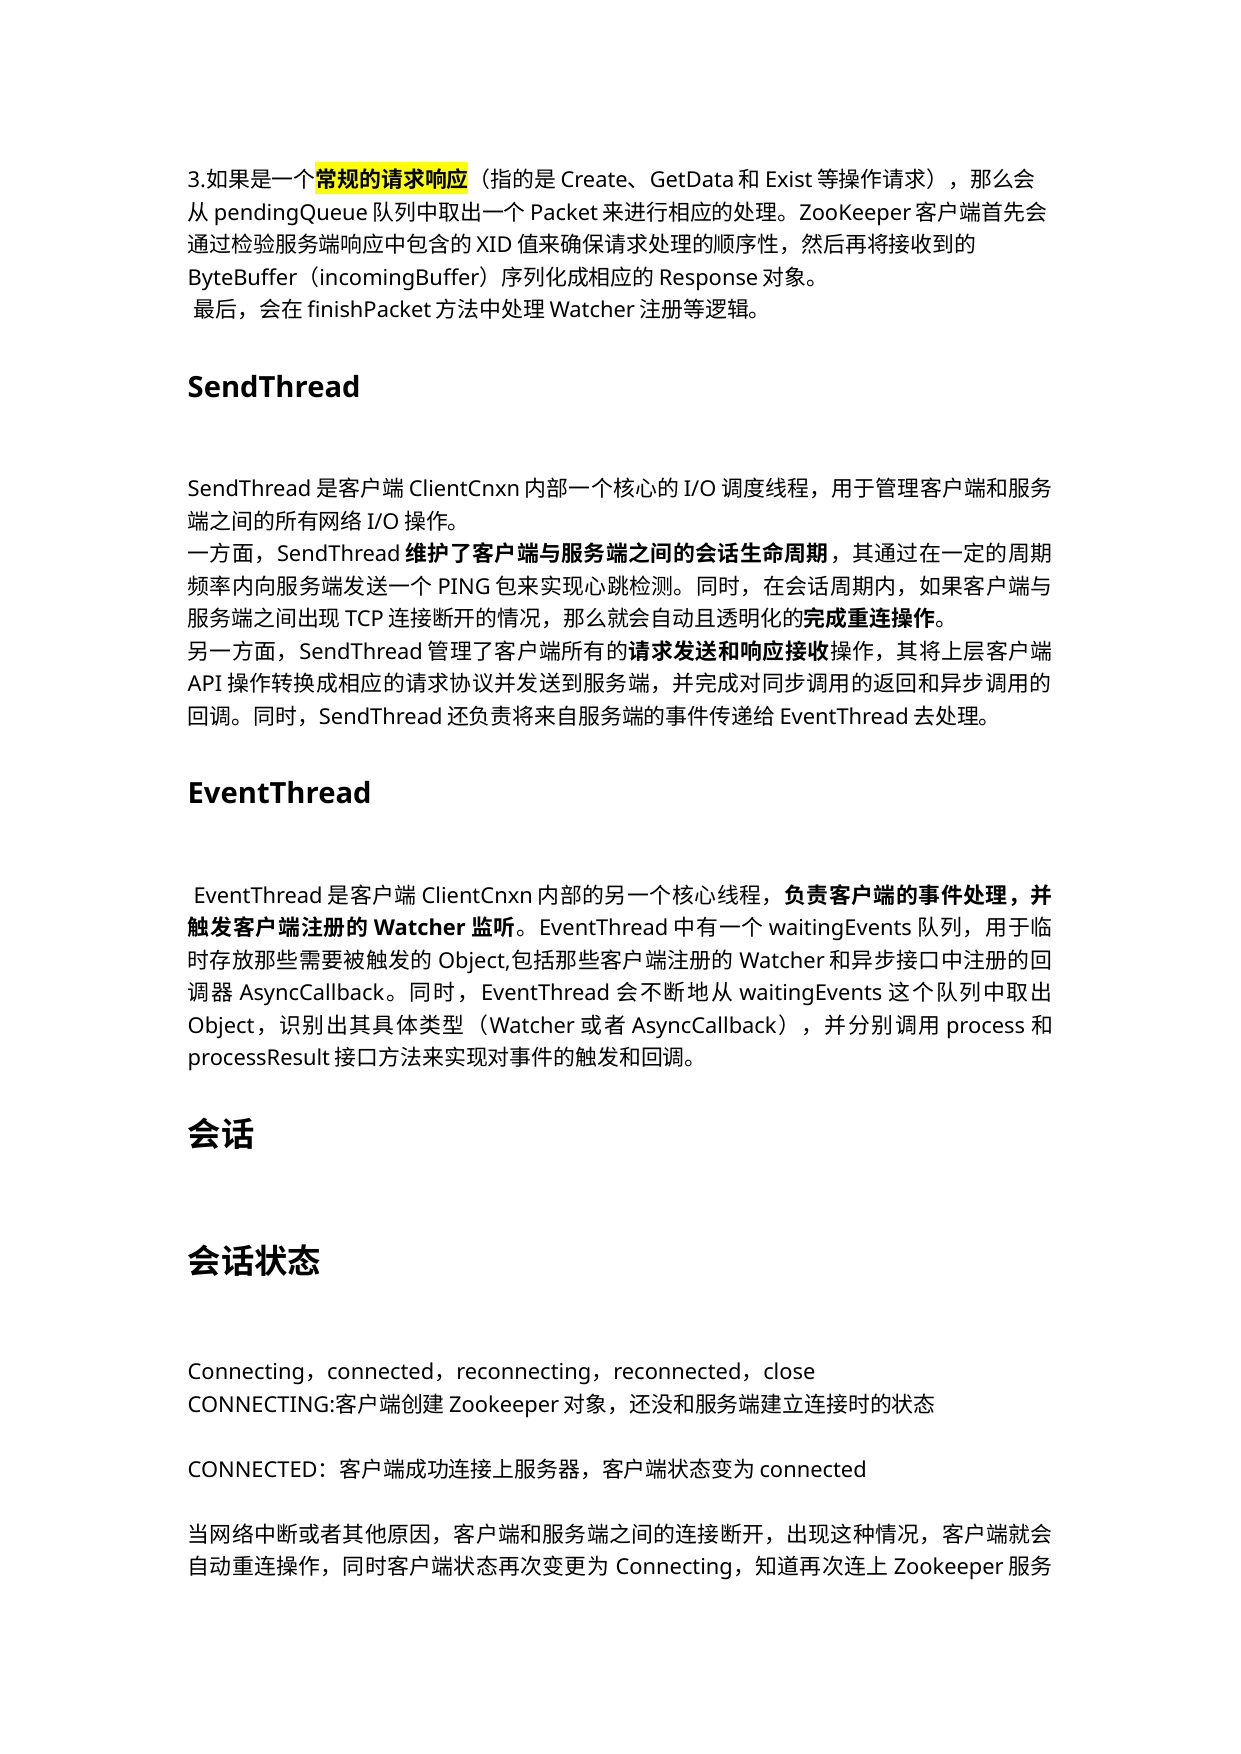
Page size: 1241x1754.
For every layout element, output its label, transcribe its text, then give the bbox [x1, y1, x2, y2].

text 另一方面，SendThread管理了客户端所有的请求发送和响应接收操作，其将上层客户端API操作转换成相应的请求协议并发送到服务端，并完成对同步调用的返回和异步调用的回调。同时，SendThread还负责将来自服务端的事件传递给EventThread去处理。 [187, 633, 1053, 731]
text SendThread是客户端ClientCnxn内部一个核心的I/O调度线程，用于管理客户端和服务端之间的所有网络I/O操作。 [187, 471, 1053, 536]
subtitle 会话状态 [187, 1227, 1053, 1292]
subtitle SendThread [187, 354, 1053, 419]
subtitle EventThread [187, 760, 1053, 825]
text CONNECTING:客户端创建Zookeeper对象，还没和服务端建立连接时的状态 [187, 1387, 1053, 1419]
text 最后，会在finishPacket方法中处理Watcher注册等逻辑。 [187, 292, 1053, 324]
text Connecting，connected，reconnecting，reconnected，close [187, 1354, 1053, 1387]
text CONNECTED：客户端成功连接上服务器，客户端状态变为connected [187, 1452, 1053, 1484]
text EventThread是客户端ClientCnxn内部的另一个核心线程，负责客户端的事件处理，并触发客户端注册的Watcher监听。EventThread中有一个waitingEvents队列，用于临时存放那些需要被触发的Object,包括那些客户端注册的Watcher和异步接口中注册的回调器AsyncCallback。同时，EventThread会不断地从waitingEvents这个队列中取出Object，识别出其具体类型（Watcher或者AsyncCallback），并分别调用process和processResult接口方法来实现对事件的触发和回调。 [187, 878, 1053, 1073]
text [187, 1517, 1053, 1582]
subtitle 会话 [187, 1100, 1053, 1165]
text 3.如果是一个常规的请求响应（指的是Create、GetData和Exist等操作请求），那么会从pendingQueue队列中取出一个Packet来进行相应的处理。ZooKeeper客户端首先会通过检验服务端响应中包含的XID值来确保请求处理的顺序性，然后再将接收到的ByteBuffer（incomingBuffer）序列化成相应的Response对象。 [187, 162, 1053, 292]
text 一方面，SendThread维护了客户端与服务端之间的会话生命周期，其通过在一定的周期频率内向服务端发送一个PING包来实现心跳检测。同时，在会话周期内，如果客户端与服务端之间出现TCP连接断开的情况，那么就会自动且透明化的完成重连操作。 [187, 536, 1053, 633]
